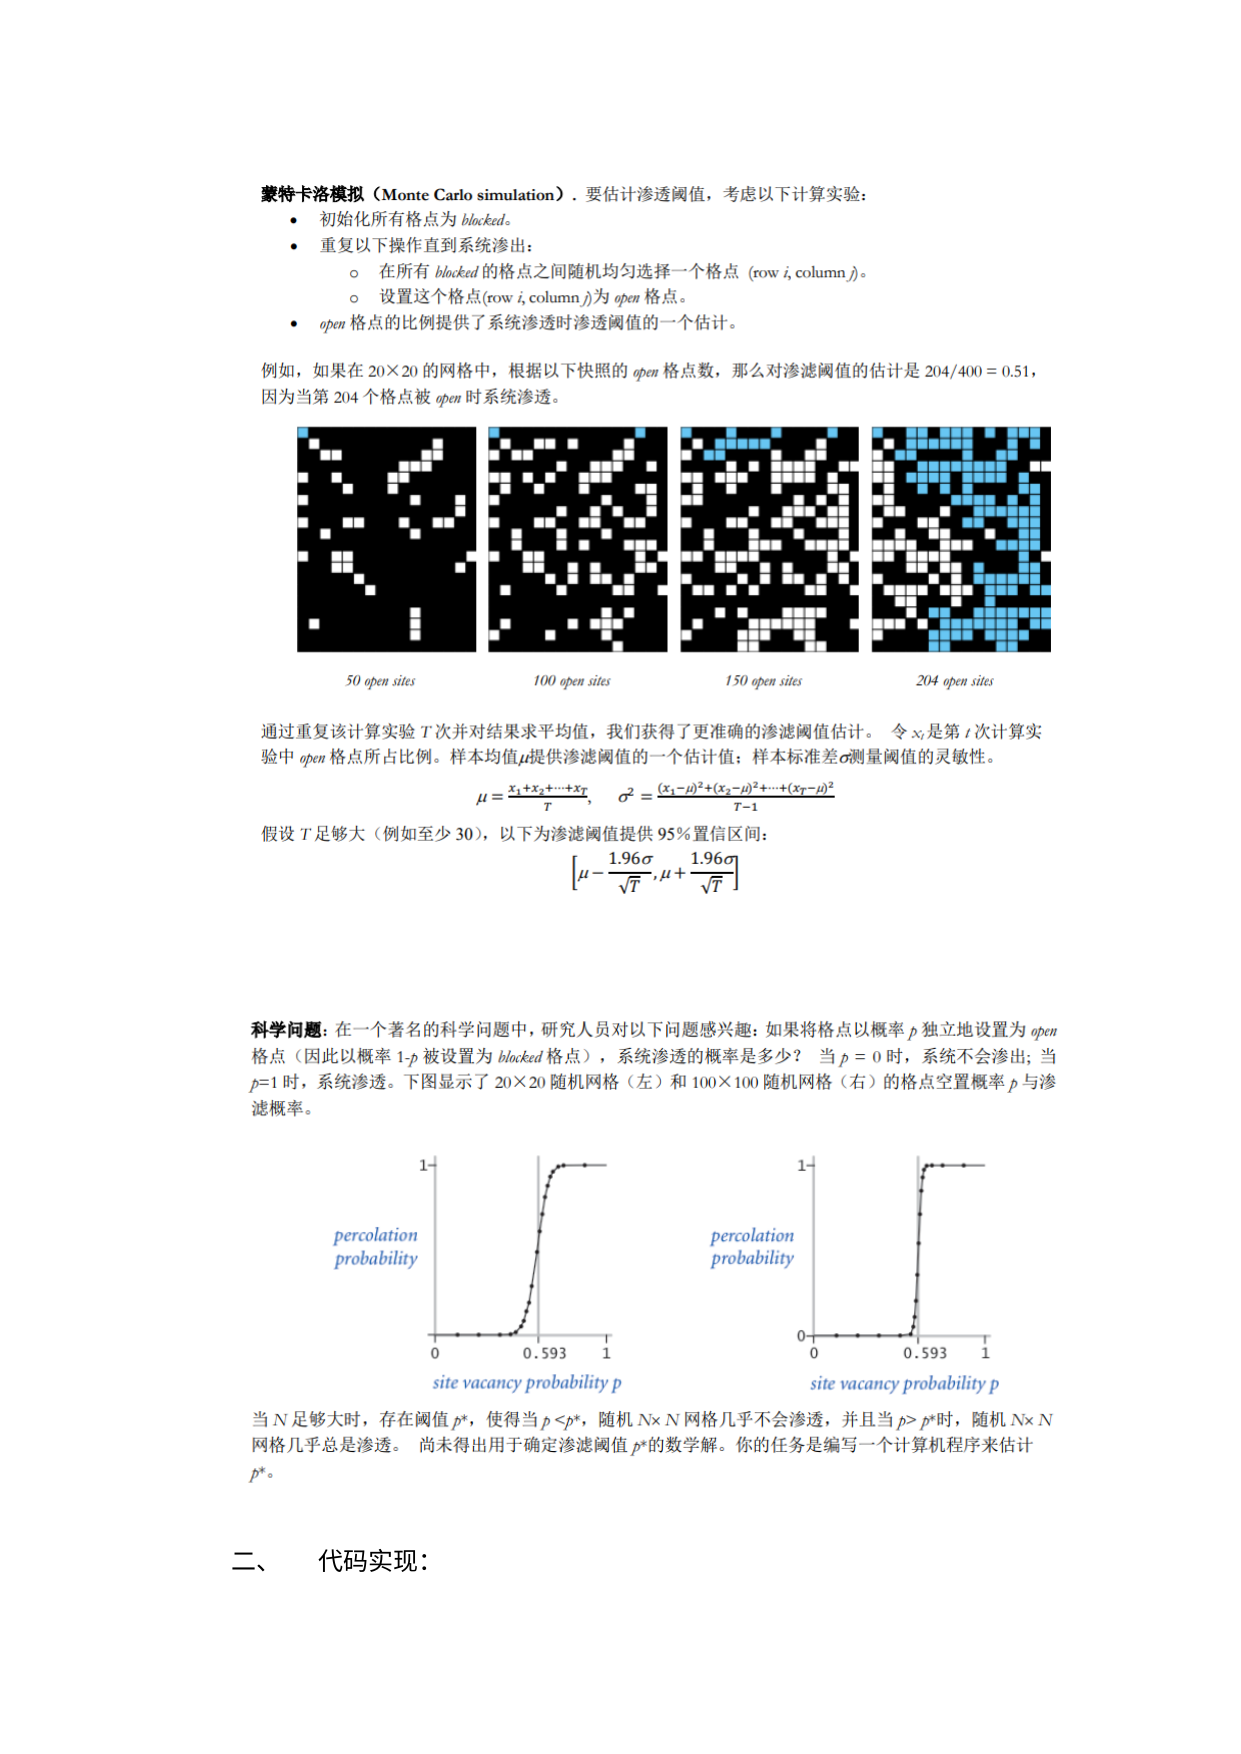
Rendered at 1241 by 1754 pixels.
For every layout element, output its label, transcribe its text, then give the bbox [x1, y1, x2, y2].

picture [231, 1007, 1097, 1495]
list 代码实现： [231, 1527, 1053, 1592]
picture [231, 162, 1097, 920]
